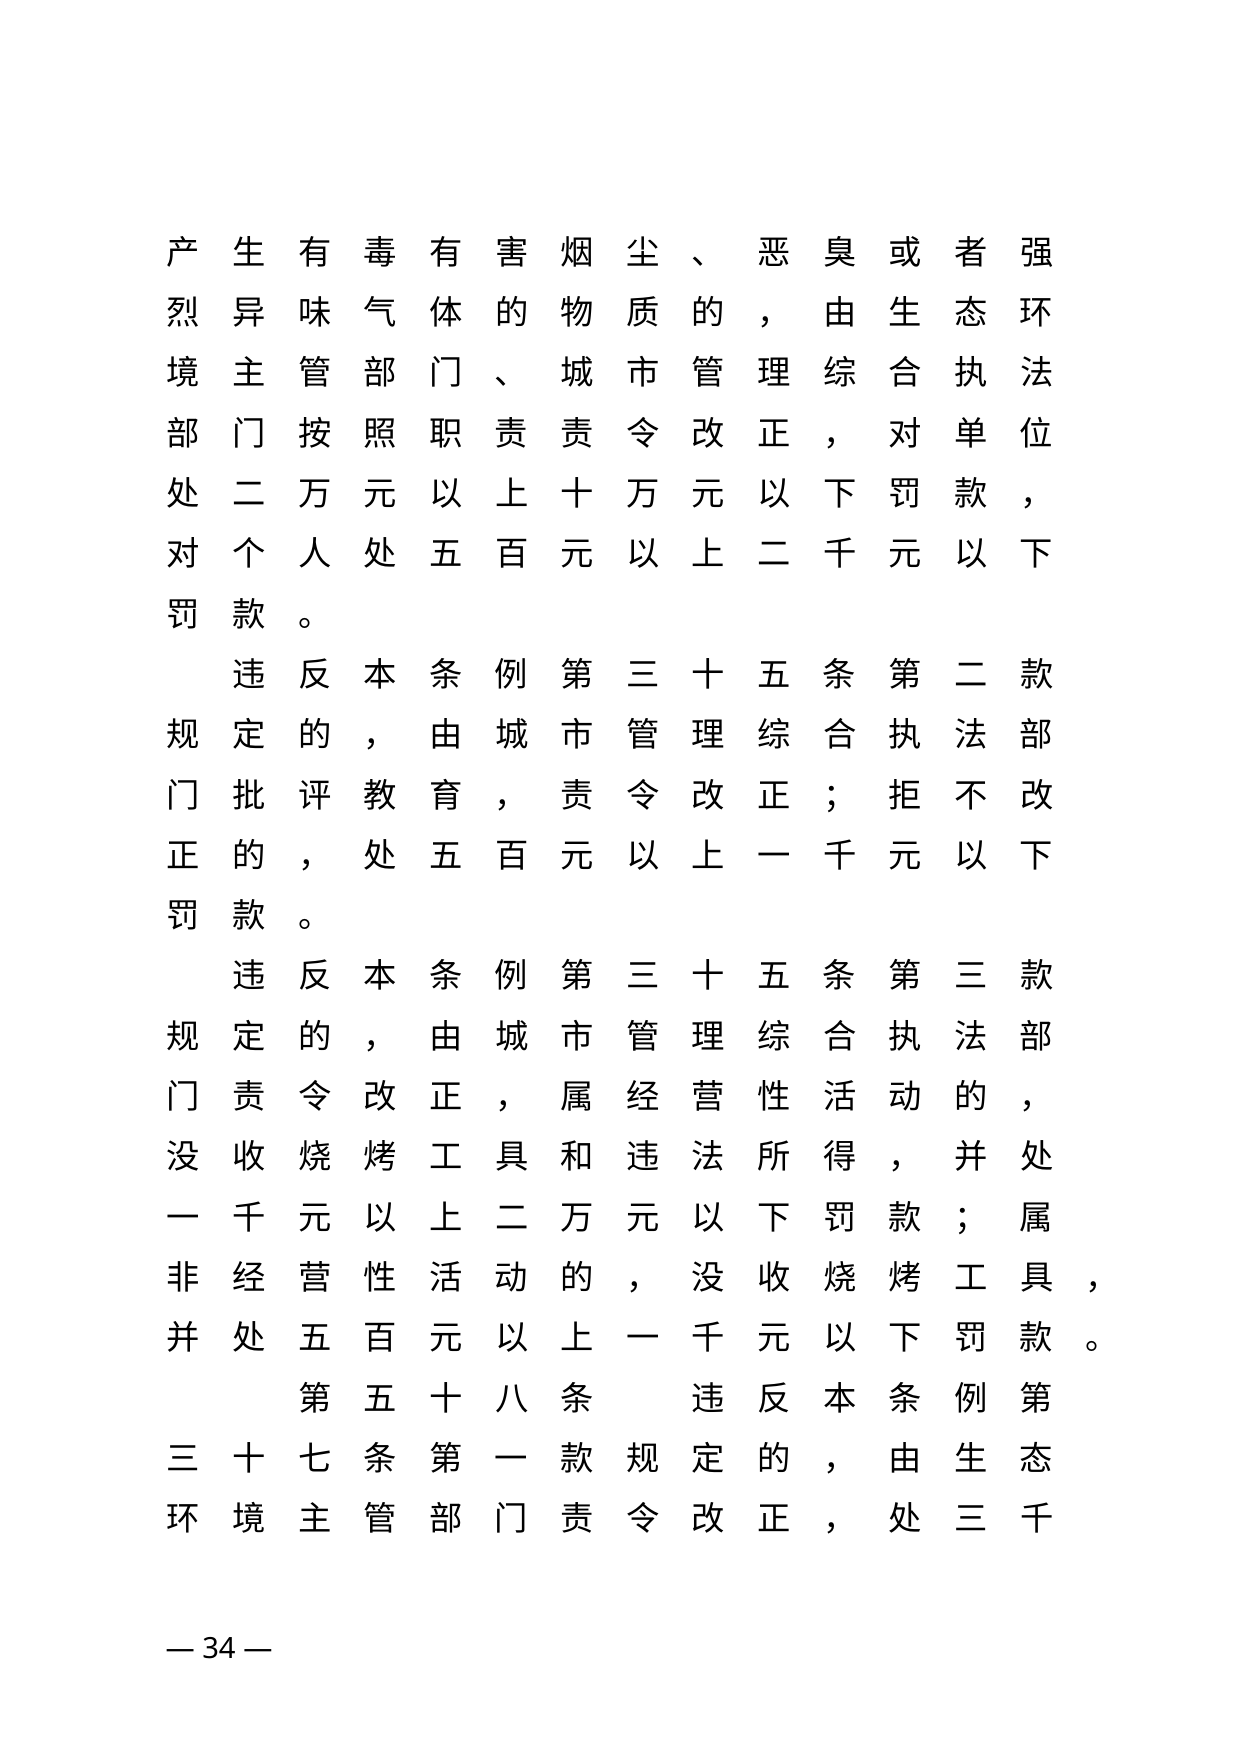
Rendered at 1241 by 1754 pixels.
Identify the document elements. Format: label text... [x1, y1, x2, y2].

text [167, 219, 1085, 642]
text 违反本条例第三十五条第二款规定的，由城市管理综合执法部门批评教育，责令改正；拒不改正的，处五百元以上一千元以下罚款。 [167, 642, 1085, 943]
text 违反本条例第三十五条第三款规定的，由城市管理综合执法部门责令改正，属经营性活动的，没收烧烤工具和违法所得，并处一千元以上二万元以下罚款；属非经营性活动的，没收烧烤工具，并处五百元以上一千元以下罚款。 [167, 943, 1085, 1365]
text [167, 1365, 1085, 1546]
